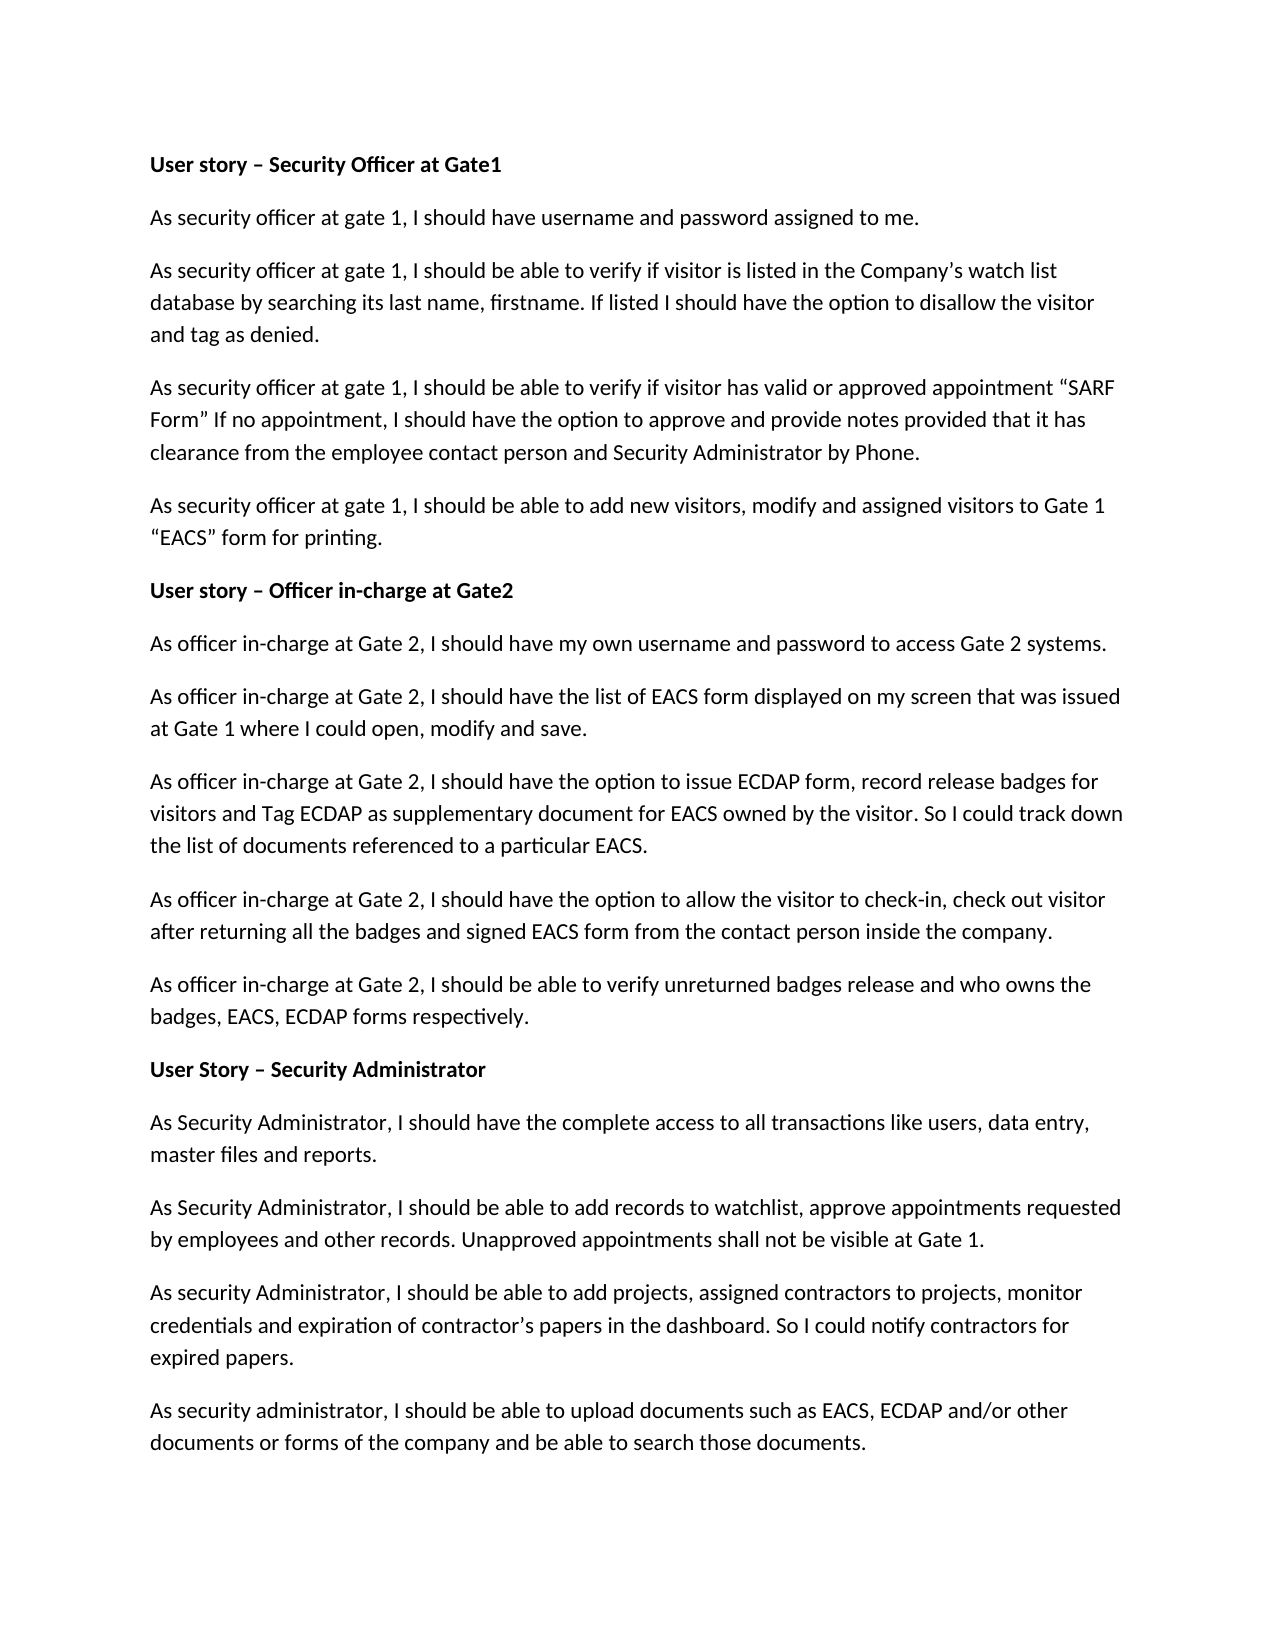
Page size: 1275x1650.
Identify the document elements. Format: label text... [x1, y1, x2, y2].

text User Story – Security Administrator [150, 1055, 1125, 1083]
text As officer in-charge at Gate 2, I should have the list of EACS form displayed on my screen that was issued at Gate 1 where I could open, modify and save. [150, 682, 1125, 742]
text User story – Security Officer at Gate1 [150, 150, 1125, 178]
text As security Administrator, I should be able to add projects, assigned contractors to projects, monitor credentials and expiration of contractor’s papers in the dashboard. So I could notify contractors for expired papers. [150, 1278, 1125, 1371]
text As Security Administrator, I should have the complete access to all transactions like users, data entry, master files and reports. [150, 1108, 1125, 1168]
text As officer in-charge at Gate 2, I should have the option to issue ECDAP form, record release badges for visitors and Tag ECDAP as supplementary document for EACS owned by the visitor. So I could track down the list of documents referenced to a particular EACS. [150, 767, 1125, 860]
text As security officer at gate 1, I should have username and password assigned to me. [150, 203, 1125, 231]
text As officer in-charge at Gate 2, I should have the option to allow the visitor to check-in, check out visitor after returning all the badges and signed EACS form from the contact person inside the company. [150, 885, 1125, 945]
text As Security Administrator, I should be able to add records to watchlist, approve appointments requested by employees and other records. Unapproved appointments shall not be visible at Gate 1. [150, 1193, 1125, 1253]
text As security administrator, I should be able to upload documents such as EACS, ECDAP and/or other documents or forms of the company and be able to search those documents. [150, 1396, 1125, 1456]
text As officer in-charge at Gate 2, I should be able to verify unreturned badges release and who owns the badges, EACS, ECDAP forms respectively. [150, 970, 1125, 1030]
text As officer in-charge at Gate 2, I should have my own username and password to access Gate 2 systems. [150, 629, 1125, 657]
text As security officer at gate 1, I should be able to verify if visitor is listed in the Company’s watch list database by searching its last name, firstname. If listed I should have the option to disallow the visitor and tag as denied. [150, 256, 1125, 348]
text User story – Officer in-charge at Gate2 [150, 576, 1125, 604]
text As security officer at gate 1, I should be able to add new visitors, modify and assigned visitors to Gate 1 “EACS” form for printing. [150, 491, 1125, 551]
text As security officer at gate 1, I should be able to verify if visitor has valid or approved appointment “SARF Form” If no appointment, I should have the option to approve and provide notes provided that it has clearance from the employee contact person and Security Administrator by Phone. [150, 373, 1125, 466]
